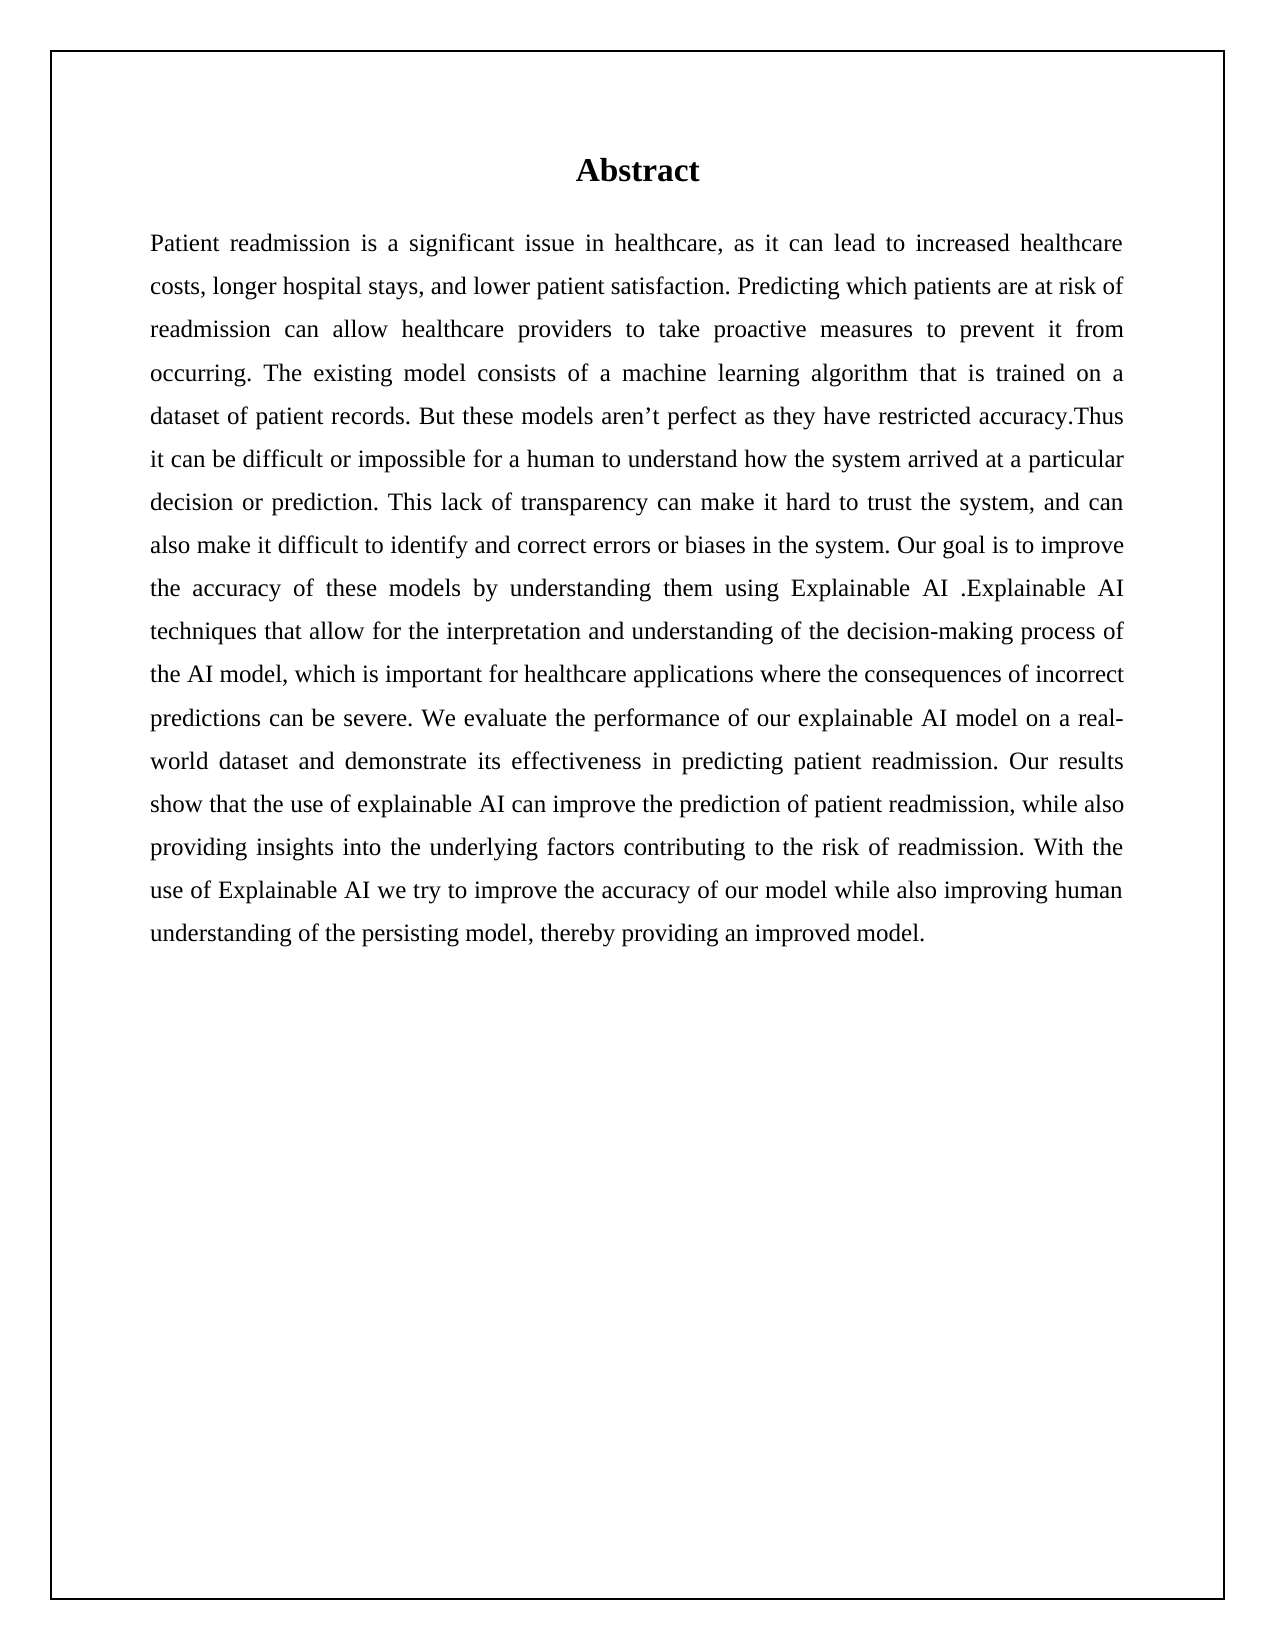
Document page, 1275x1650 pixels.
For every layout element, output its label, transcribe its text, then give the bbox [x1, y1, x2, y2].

text Patient readmission is a significant issue in healthcare, as it can lead to increased healthcare costs, longer hospital stays, and lower patient satisfaction. Predicting which patients are at risk of readmission can allow healthcare providers to take proactive measures to prevent it from occurring. The existing model consists of a machine learning algorithm that is trained on a dataset of patient records. But these models aren’t perfect as they have restricted accuracy.Thus it can be difficult or impossible for a human to understand how the system arrived at a particular decision or prediction. This lack of transparency can make it hard to trust the system, and can also make it difficult to identify and correct errors or biases in the system. Our goal is to improve the accuracy of these models by understanding them using Explainable AI .Explainable AI techniques that allow for the interpretation and understanding of the decision-making process of the AI model, which is important for healthcare applications where the consequences of incorrect predictions can be severe. We evaluate the performance of our explainable AI model on a real-world dataset and demonstrate its effectiveness in predicting patient readmission. Our results show that the use of explainable AI can improve the prediction of patient readmission, while also providing insights into the underlying factors contributing to the risk of readmission. With the use of Explainable AI we try to improve the accuracy of our model while also improving human understanding of the persisting model, thereby providing an improved model. [150, 228, 1125, 947]
text Abstract [150, 150, 1125, 188]
